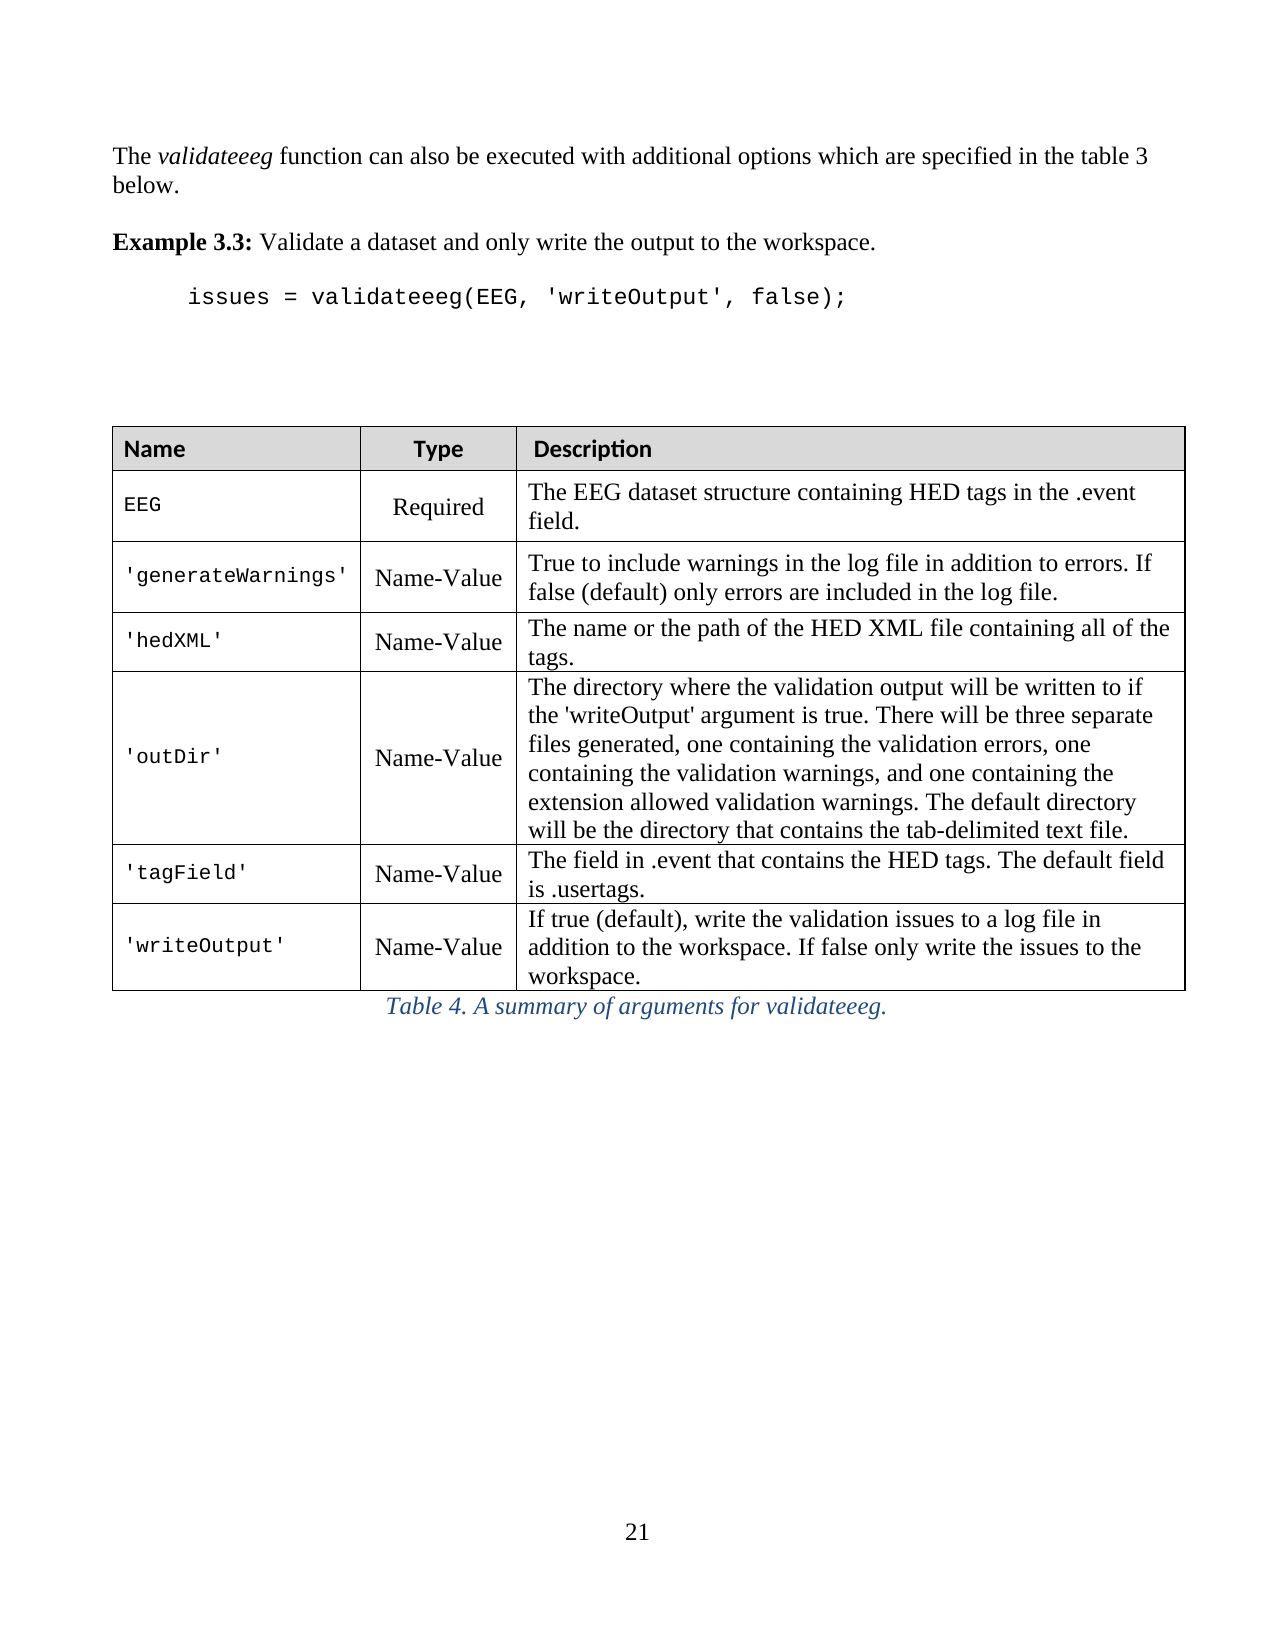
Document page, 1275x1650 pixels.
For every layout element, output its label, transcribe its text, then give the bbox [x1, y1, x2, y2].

table_cell 'hedXML' [113, 613, 360, 671]
table_cell True to include warnings in the log file in addition to errors. If false (default) only errors are included in the log file. [517, 542, 1184, 612]
table_cell Required [361, 471, 516, 541]
table_cell Name-Value [361, 845, 516, 903]
table_cell 'outDir' [113, 672, 360, 844]
table_header Name [113, 427, 360, 470]
table_header Type [361, 427, 516, 470]
table_cell Name-Value [361, 542, 516, 612]
table_cell Name-Value [361, 904, 516, 990]
table_cell The field in .event that contains the HED tags. The default field is .usertags. [517, 845, 1184, 903]
table_cell 'tagField' [113, 845, 360, 903]
text issues = validateeeg(EEG, 'writeOutput', false); [187, 285, 1162, 311]
table_cell EEG [113, 471, 360, 541]
table_cell Name-Value [361, 672, 516, 844]
table_cell Name-Value [361, 613, 516, 671]
text Example 3.3: Validate a dataset and only write the output to the workspace. [112, 227, 1162, 256]
table_cell The directory where the validation output will be written to if the 'writeOutput' argument is true. There will be three separate files generated, one containing the validation errors, one containing the validation warnings, and one containing the extension allowed validation warnings. The default directory will be the directory that contains the tab-delimited text file. [517, 672, 1184, 844]
table_cell The name or the path of the HED XML file containing all of the tags. [517, 613, 1184, 671]
text The validateeeg function can also be executed with additional options which are specified in the table 3 below. [112, 141, 1162, 199]
text Table 4. A summary of arguments for validateeeg. [112, 991, 1162, 1020]
table_cell If true (default), write the validation issues to a log file in addition to the workspace. If false only write the issues to the workspace. [517, 904, 1184, 990]
table_cell 'generateWarnings' [113, 542, 360, 612]
table_cell The EEG dataset structure containing HED tags in the .event field. [517, 471, 1184, 541]
table_header Description [517, 427, 1184, 470]
table_cell 'writeOutput' [113, 904, 360, 990]
